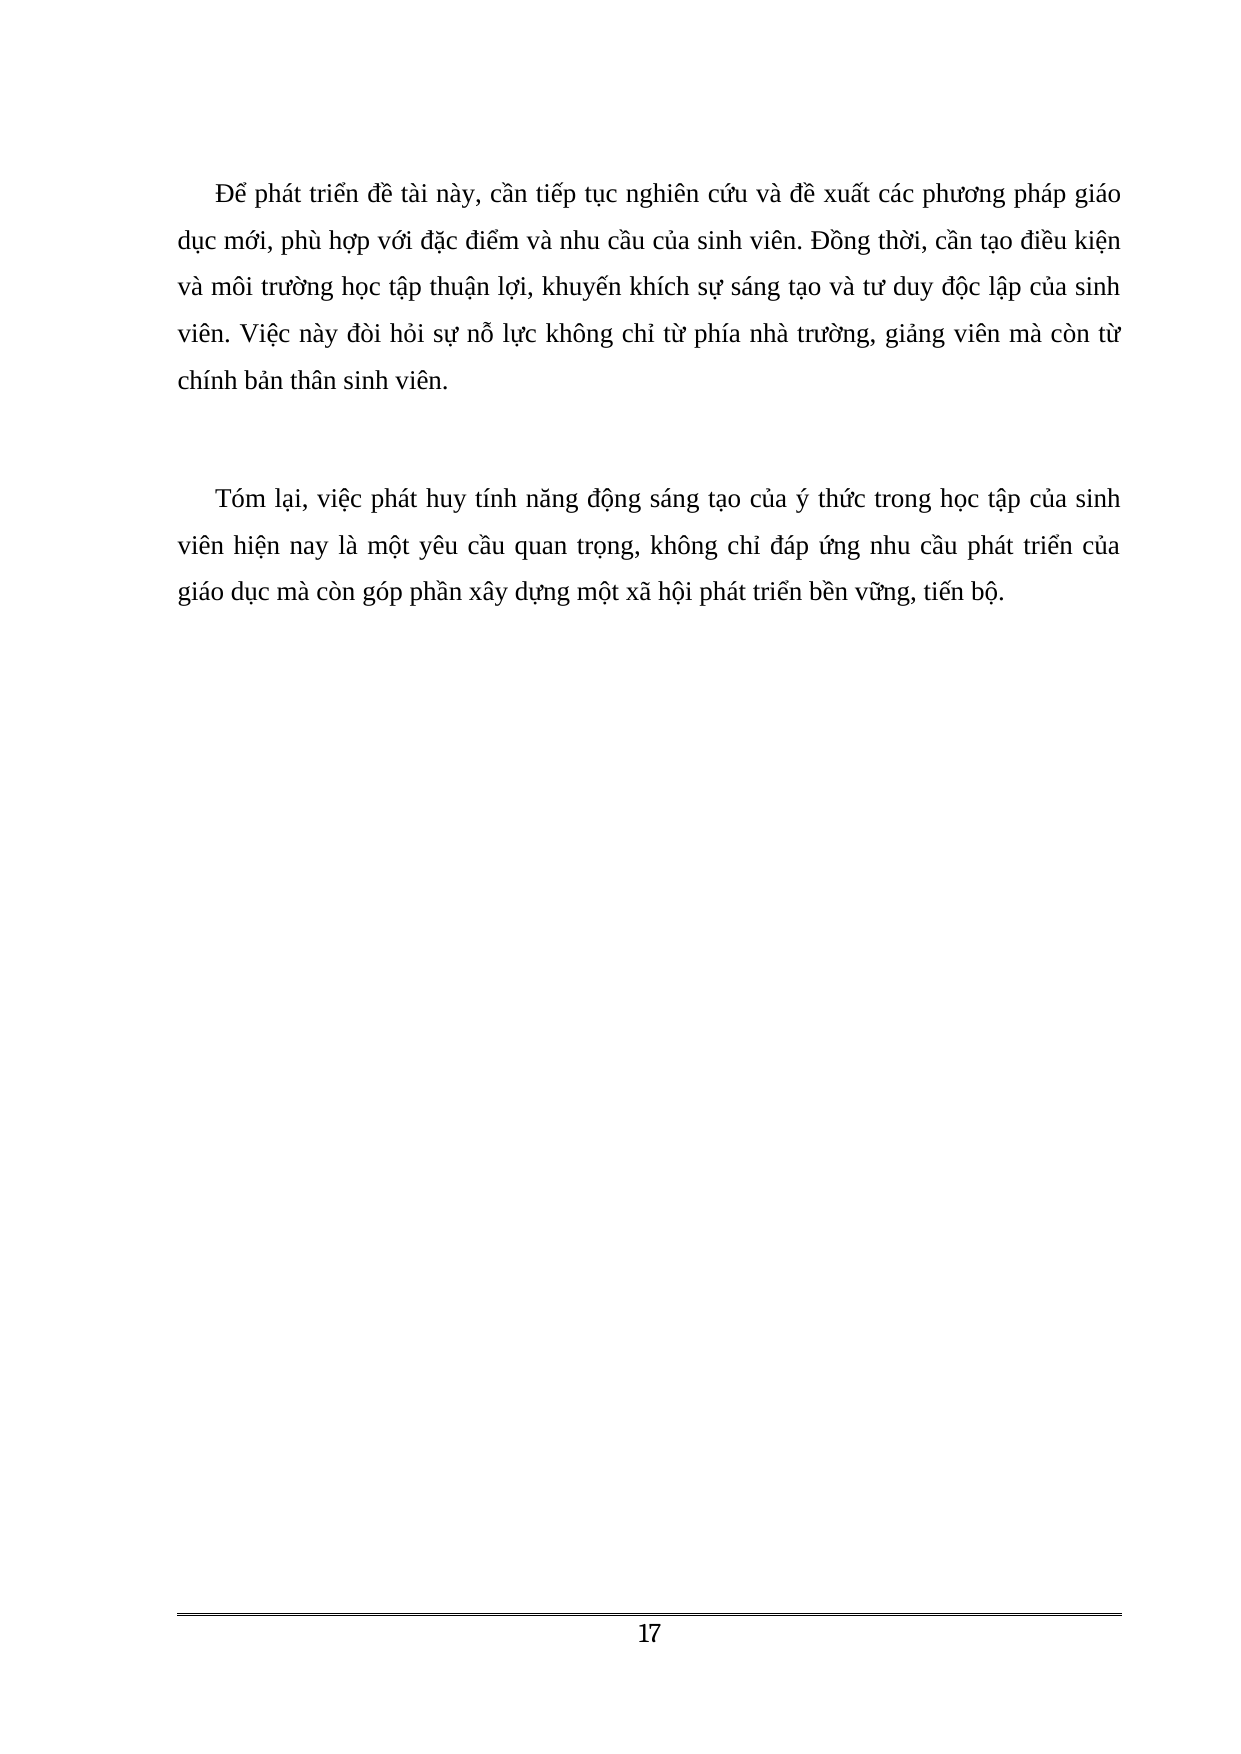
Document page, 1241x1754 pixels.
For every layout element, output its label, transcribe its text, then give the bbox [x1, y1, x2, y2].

text Tóm lại, việc phát huy tính năng động sáng tạo của ý thức trong học tập của sinh viên hiện nay là một yêu cầu quan trọng, không chỉ đáp ứng nhu cầu phát triển của giáo dục mà còn góp phần xây dựng một xã hội phát triển bền vững, tiến bộ. [177, 482, 1122, 607]
text Để phát triển đề tài này, cần tiếp tục nghiên cứu và đề xuất các phương pháp giáo dục mới, phù hợp với đặc điểm và nhu cầu của sinh viên. Đồng thời, cần tạo điều kiện và môi trường học tập thuận lợi, khuyến khích sự sáng tạo và tư duy độc lập của sinh viên. Việc này đòi hỏi sự nỗ lực không chỉ từ phía nhà trường, giảng viên mà còn từ chính bản thân sinh viên. [177, 177, 1122, 395]
